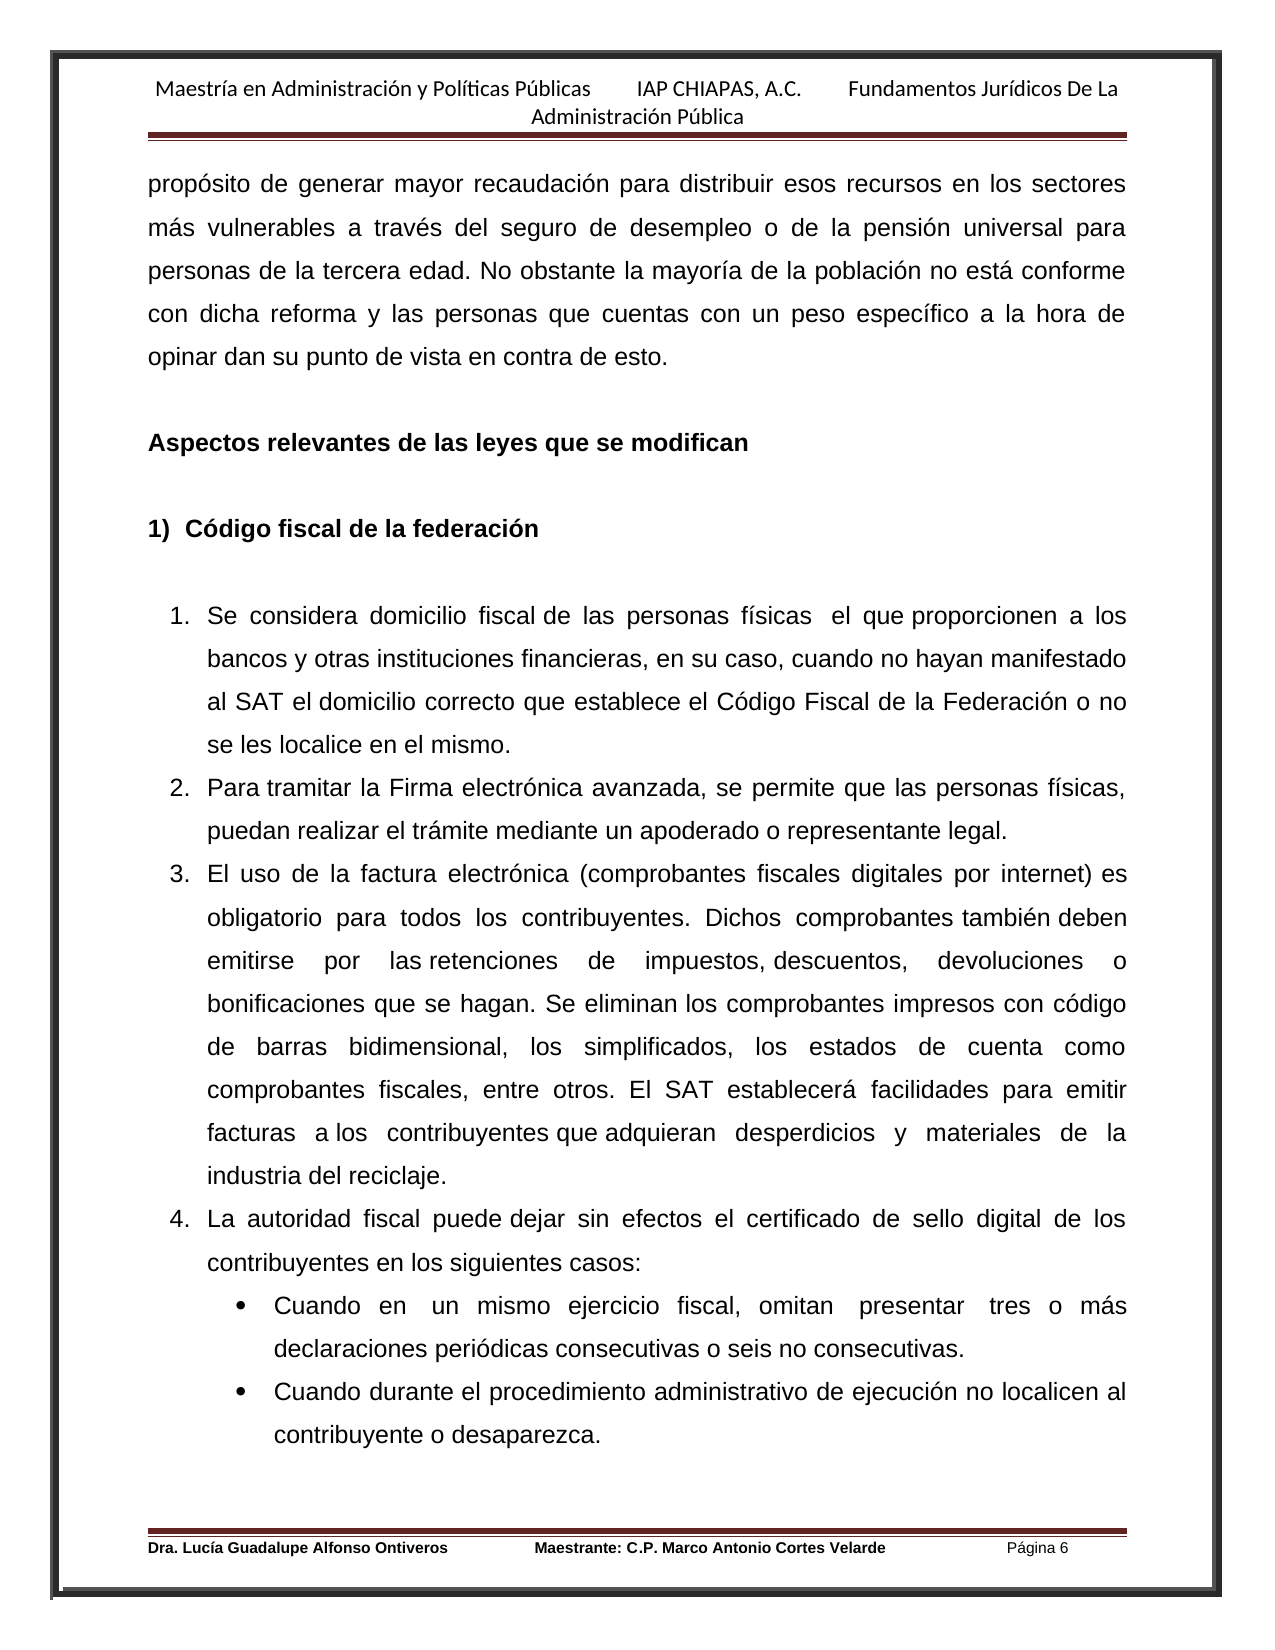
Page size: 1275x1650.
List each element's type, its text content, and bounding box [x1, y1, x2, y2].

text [148, 169, 1127, 371]
list El uso de la factura electrónica (comprobantes fiscales digitales por internet) es obligatorio para todos los contribuyentes. Dichos comprobantes también deben emitirse por las retenciones de impuestos, descuentos, devoluciones o bonificaciones que se hagan. Se eliminan los comprobantes impresos con código de barras bidimensional, los simplificados, los estados de cuenta como comprobantes fiscales, entre otros. El SAT establecerá facilidades para emitir facturas a los contribuyentes que adquieran desperdicios y materiales de la industria del reciclaje. [169, 859, 1127, 1190]
list Cuando durante el procedimiento administrativo de ejecución no localicen al contribuyente o desaparezca. [236, 1377, 1127, 1449]
list Para tramitar la Firma electrónica avanzada, se permite que las personas físicas, puedan realizar el trámite mediante un apoderado o representante legal. [169, 773, 1127, 845]
list La autoridad fiscal puede dejar sin efectos el certificado de sello digital de los contribuyentes en los siguientes casos: [169, 1204, 1127, 1276]
list Código fiscal de la federación [148, 514, 1127, 543]
list Se considera domicilio fiscal de las personas físicas el que proporcionen a los bancos y otras instituciones financieras, en su caso, cuando no hayan manifestado al SAT el domicilio correcto que establece el Código Fiscal de la Federación o no se les localice en el mismo. [169, 601, 1127, 759]
text Aspectos relevantes de las leyes que se modifican [148, 428, 1127, 457]
list Cuando en un mismo ejercicio fiscal, omitan presentar tres o más declaraciones periódicas consecutivas o seis no consecutivas. [236, 1291, 1127, 1363]
